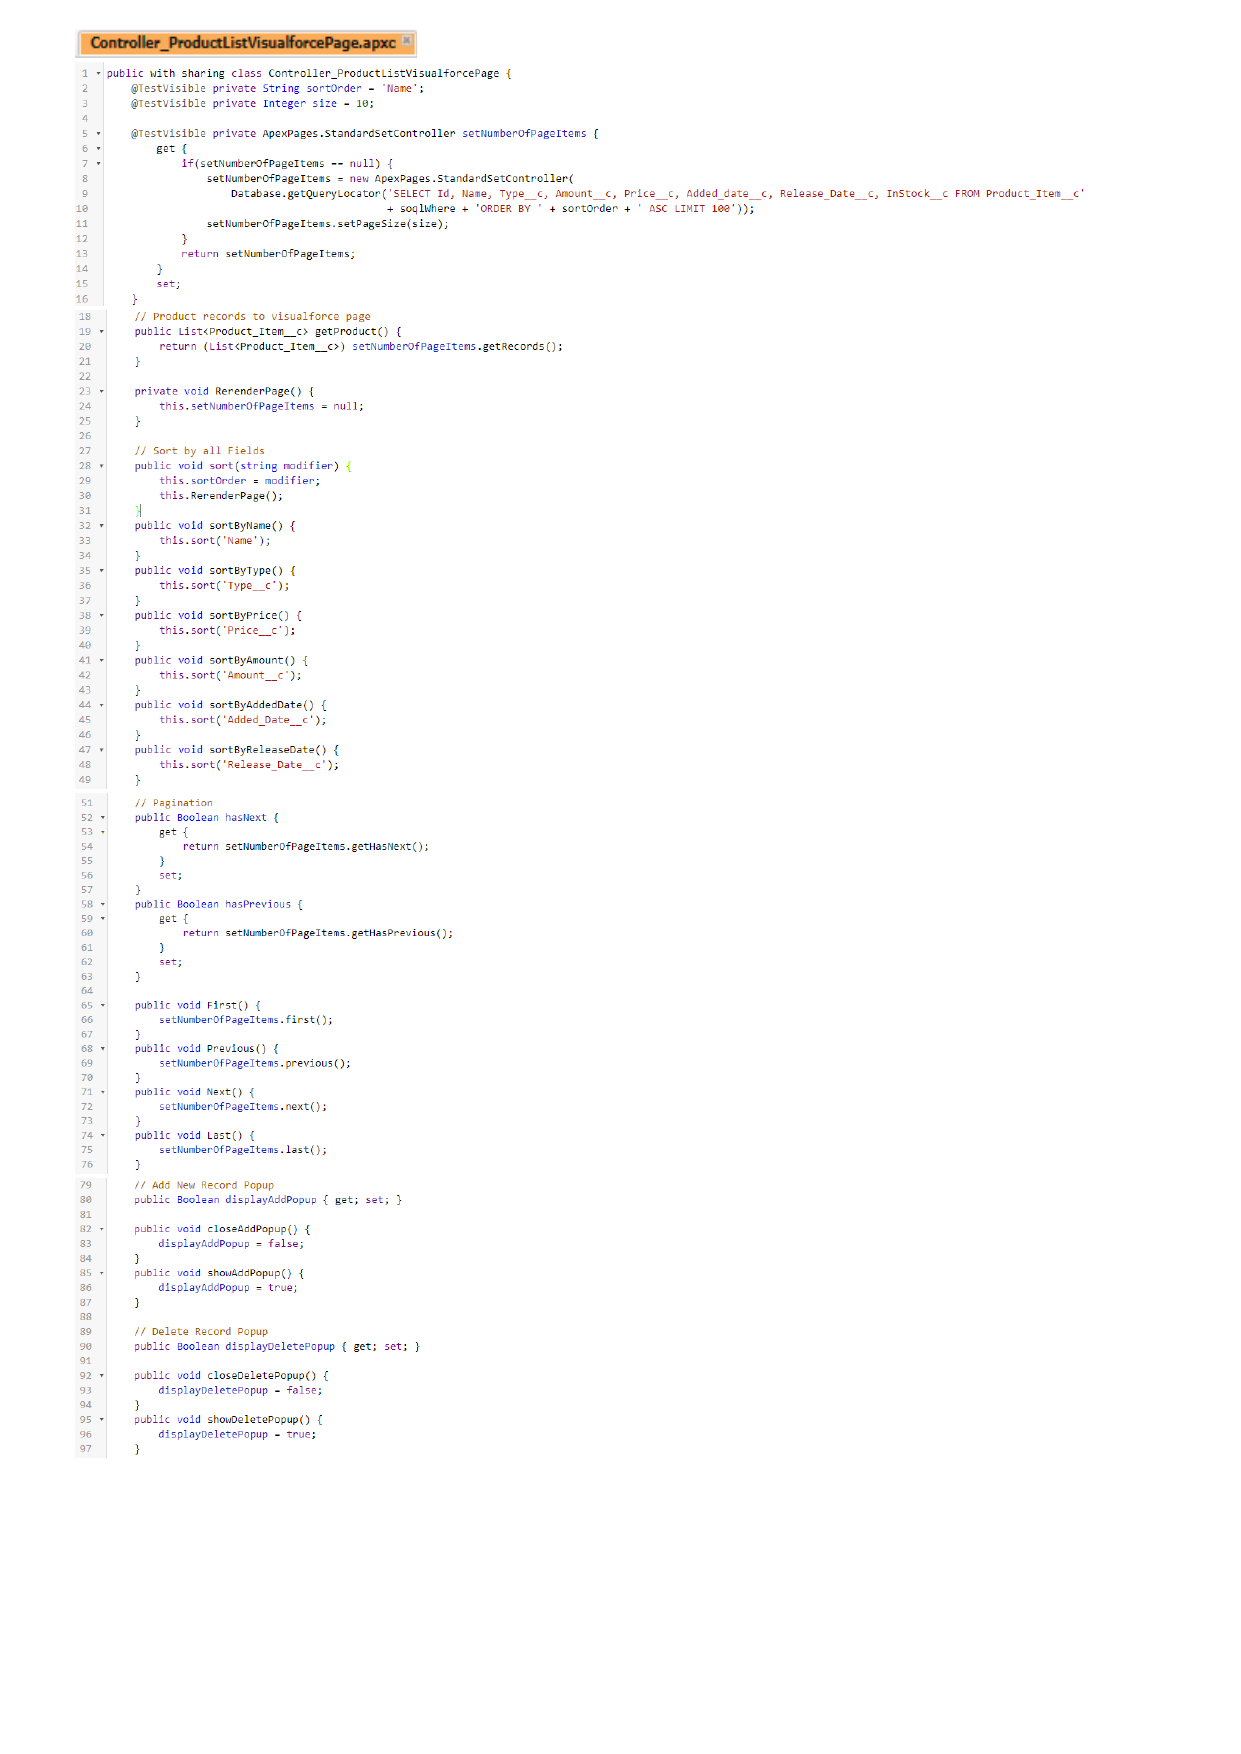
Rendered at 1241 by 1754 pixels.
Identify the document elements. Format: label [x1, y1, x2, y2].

picture [75, 1178, 1085, 1458]
picture [75, 310, 1085, 789]
picture [75, 793, 1085, 1174]
picture [75, 29, 418, 58]
picture [75, 62, 1085, 306]
